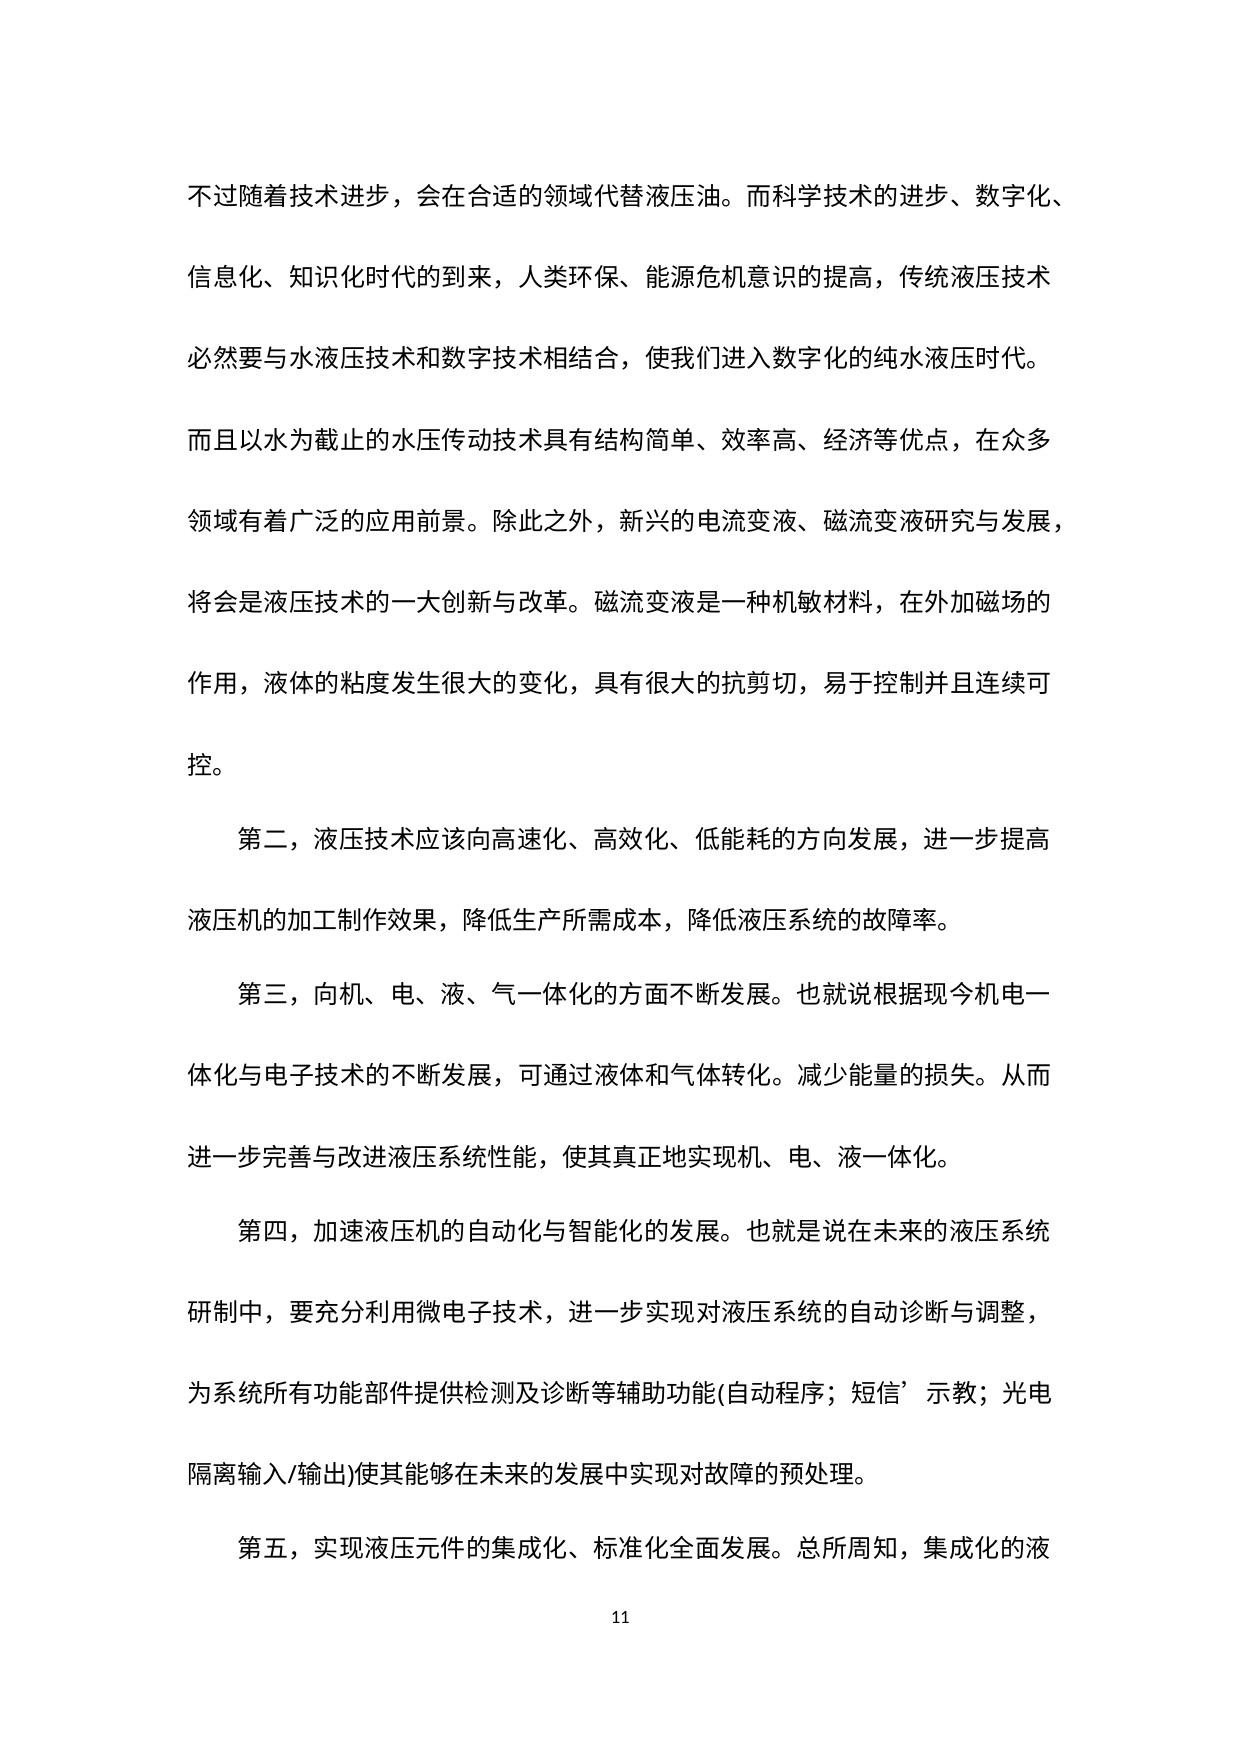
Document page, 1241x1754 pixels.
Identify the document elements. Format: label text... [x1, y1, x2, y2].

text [187, 162, 1053, 796]
text 第四，加速液压机的自动化与智能化的发展。也就是说在未来的液压系统研制中，要充分利用微电子技术，进一步实现对液压系统的自动诊断与调整，为系统所有功能部件提供检测及诊断等辅助功能(自动程序；短信’示教；光电隔离输入/输出)使其能够在未来的发展中实现对故障的预处理。 [187, 1197, 1053, 1505]
text 第三，向机、电、液、气一体化的方面不断发展。也就说根据现今机电一体化与电子技术的不断发展，可通过液体和气体转化。减少能量的损失。从而进一步完善与改进液压系统性能，使其真正地实现机、电、液一体化。 [187, 960, 1053, 1188]
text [187, 1514, 1053, 1579]
text 第二，液压技术应该向高速化、高效化、低能耗的方向发展，进一步提高液压机的加工制作效果，降低生产所需成本，降低液压系统的故障率。 [187, 805, 1053, 951]
